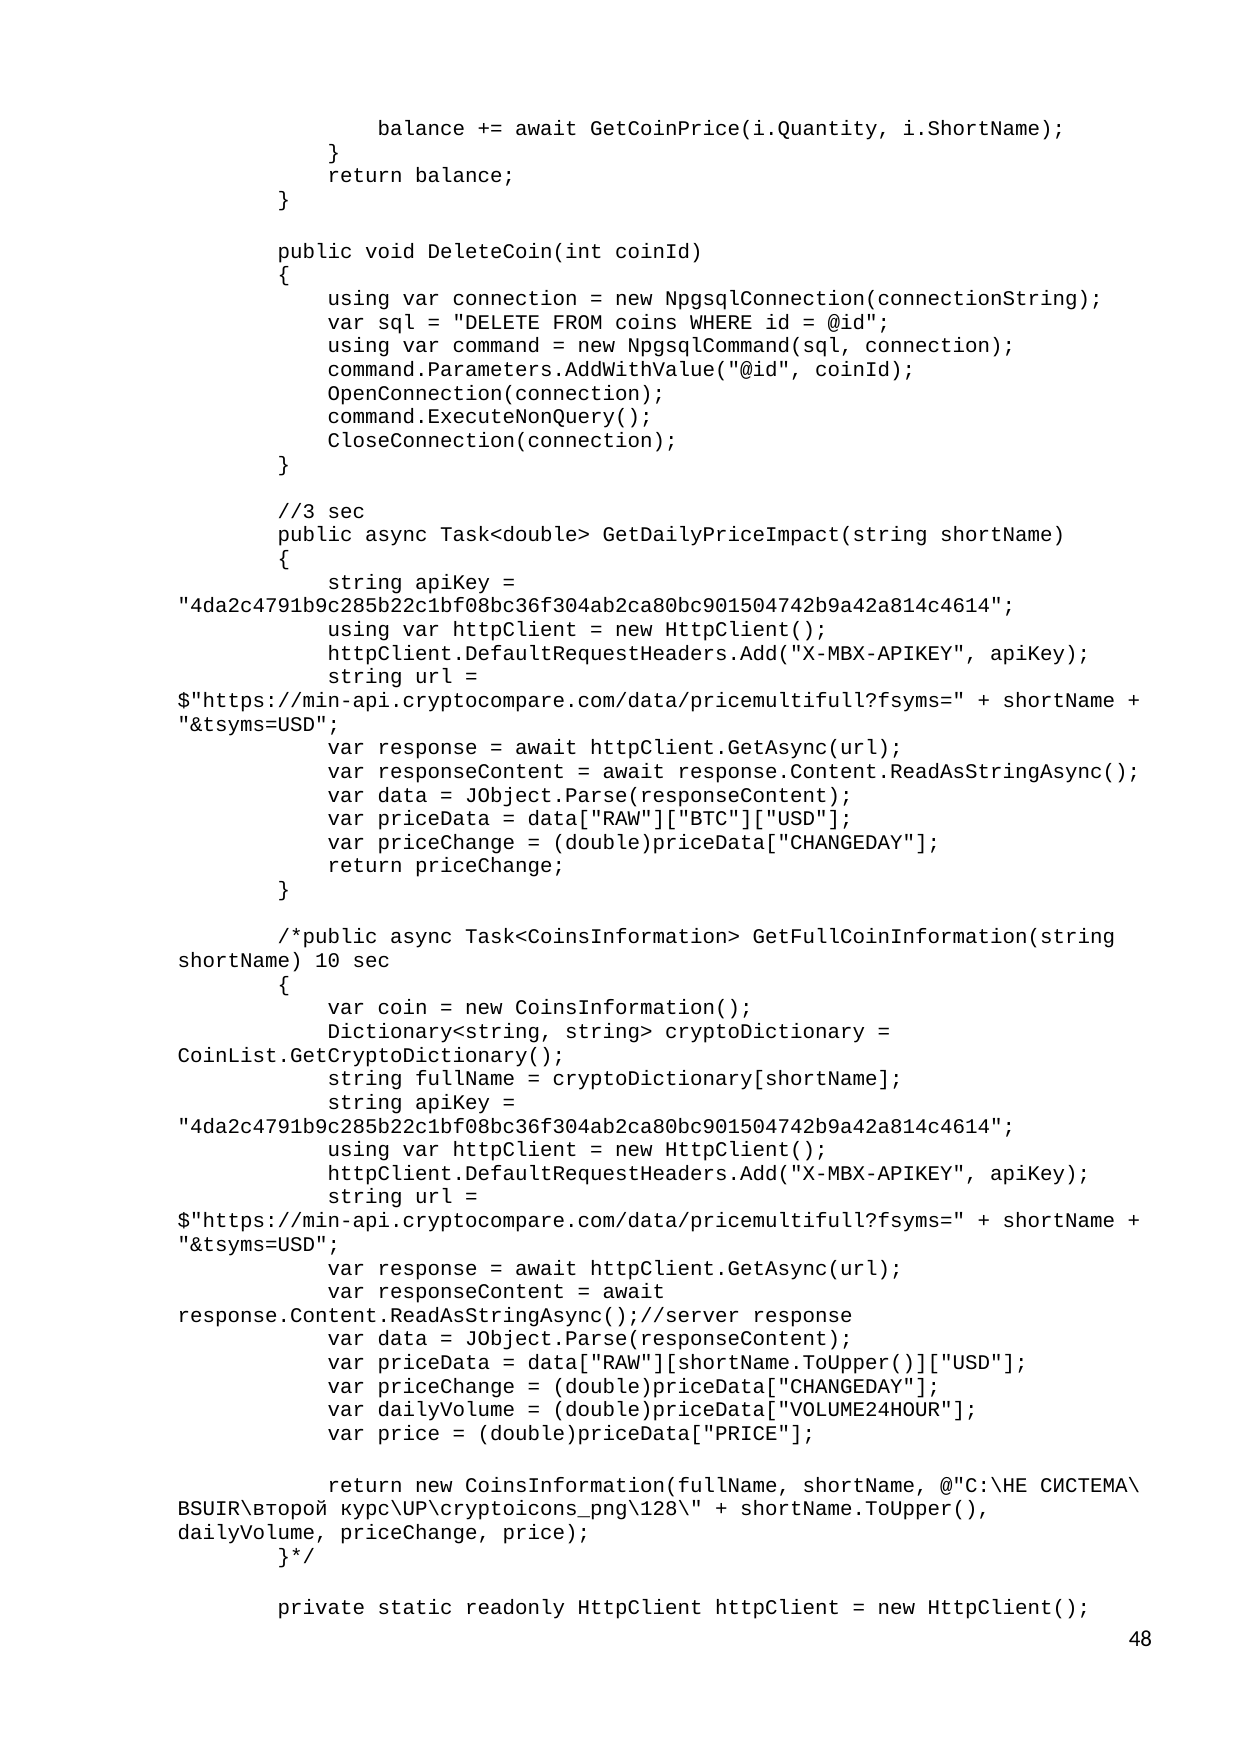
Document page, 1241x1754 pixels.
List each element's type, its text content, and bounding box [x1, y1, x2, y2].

text var priceData = data["RAW"]["BTC"]["USD"]; [177, 808, 1152, 832]
text } [177, 453, 1152, 477]
text string url = $"https://min-api.cryptocompare.com/data/pricemultifull?fsyms=" + shortName + "&tsyms=USD"; [177, 1187, 1152, 1257]
text { [177, 974, 1152, 997]
text }*/ [177, 1546, 1152, 1569]
text { [177, 548, 1152, 572]
text Dictionary<string, string> cryptoDictionary = CoinList.GetCryptoDictionary(); [177, 1021, 1152, 1068]
text return priceChange; [177, 856, 1152, 879]
text string fullName = cryptoDictionary[shortName]; [177, 1068, 1152, 1092]
text CloseConnection(connection); [177, 430, 1152, 453]
text var responseContent = await response.Content.ReadAsStringAsync(); [177, 761, 1152, 784]
text //3 sec [177, 501, 1152, 524]
text var dailyVolume = (double)priceData["VOLUME24HOUR"]; [177, 1399, 1152, 1423]
text balance += await GetCoinPrice(i.Quantity, i.ShortName); [177, 118, 1152, 142]
text var response = await httpClient.GetAsync(url); [177, 1257, 1152, 1281]
text string apiKey = "4da2c4791b9c285b22c1bf08bc36f304ab2ca80bc901504742b9a42a814c4614"; [177, 1092, 1152, 1139]
text httpClient.DefaultRequestHeaders.Add("X-MBX-APIKEY", apiKey); [177, 643, 1152, 666]
text var price = (double)priceData["PRICE"]; [177, 1423, 1152, 1447]
text OpenConnection(connection); [177, 383, 1152, 406]
text private static readonly HttpClient httpClient = new HttpClient(); [177, 1597, 1152, 1621]
text using var command = new NpgsqlCommand(sql, connection); [177, 335, 1152, 359]
text string apiKey = "4da2c4791b9c285b22c1bf08bc36f304ab2ca80bc901504742b9a42a814c4614"; [177, 572, 1152, 619]
text using var httpClient = new HttpClient(); [177, 1139, 1152, 1163]
text httpClient.DefaultRequestHeaders.Add("X-MBX-APIKEY", apiKey); [177, 1163, 1152, 1187]
text string url = $"https://min-api.cryptocompare.com/data/pricemultifull?fsyms=" + shortName + "&tsyms=USD"; [177, 666, 1152, 737]
text var data = JObject.Parse(responseContent); [177, 1328, 1152, 1352]
text { [177, 264, 1152, 288]
text var sql = "DELETE FROM coins WHERE id = @id"; [177, 312, 1152, 335]
text var priceChange = (double)priceData["CHANGEDAY"]; [177, 1376, 1152, 1399]
text using var connection = new NpgsqlConnection(connectionString); [177, 288, 1152, 312]
text var responseContent = await response.Content.ReadAsStringAsync();//server response [177, 1281, 1152, 1328]
text command.ExecuteNonQuery(); [177, 406, 1152, 430]
text return balance; [177, 165, 1152, 189]
text } [177, 189, 1152, 213]
text /*public async Task<CoinsInformation> GetFullCoinInformation(string shortName) 10 sec [177, 926, 1152, 974]
text var priceData = data["RAW"][shortName.ToUpper()]["USD"]; [177, 1352, 1152, 1376]
text using var httpClient = new HttpClient(); [177, 619, 1152, 643]
text } [177, 879, 1152, 903]
text public void DeleteCoin(int coinId) [177, 241, 1152, 264]
text var response = await httpClient.GetAsync(url); [177, 737, 1152, 761]
text public async Task<double> GetDailyPriceImpact(string shortName) [177, 524, 1152, 548]
text var coin = new CoinsInformation(); [177, 997, 1152, 1021]
text } [177, 142, 1152, 165]
text var data = JObject.Parse(responseContent); [177, 784, 1152, 808]
text command.Parameters.AddWithValue("@id", coinId); [177, 359, 1152, 383]
text return new CoinsInformation(fullName, shortName, @"C:\НЕ СИСТЕМА\BSUIR\второй курс\UP\cryptoicons_png\128\" + shortName.ToUpper(), dailyVolume, priceChange, price); [177, 1475, 1152, 1546]
text var priceChange = (double)priceData["CHANGEDAY"]; [177, 832, 1152, 856]
